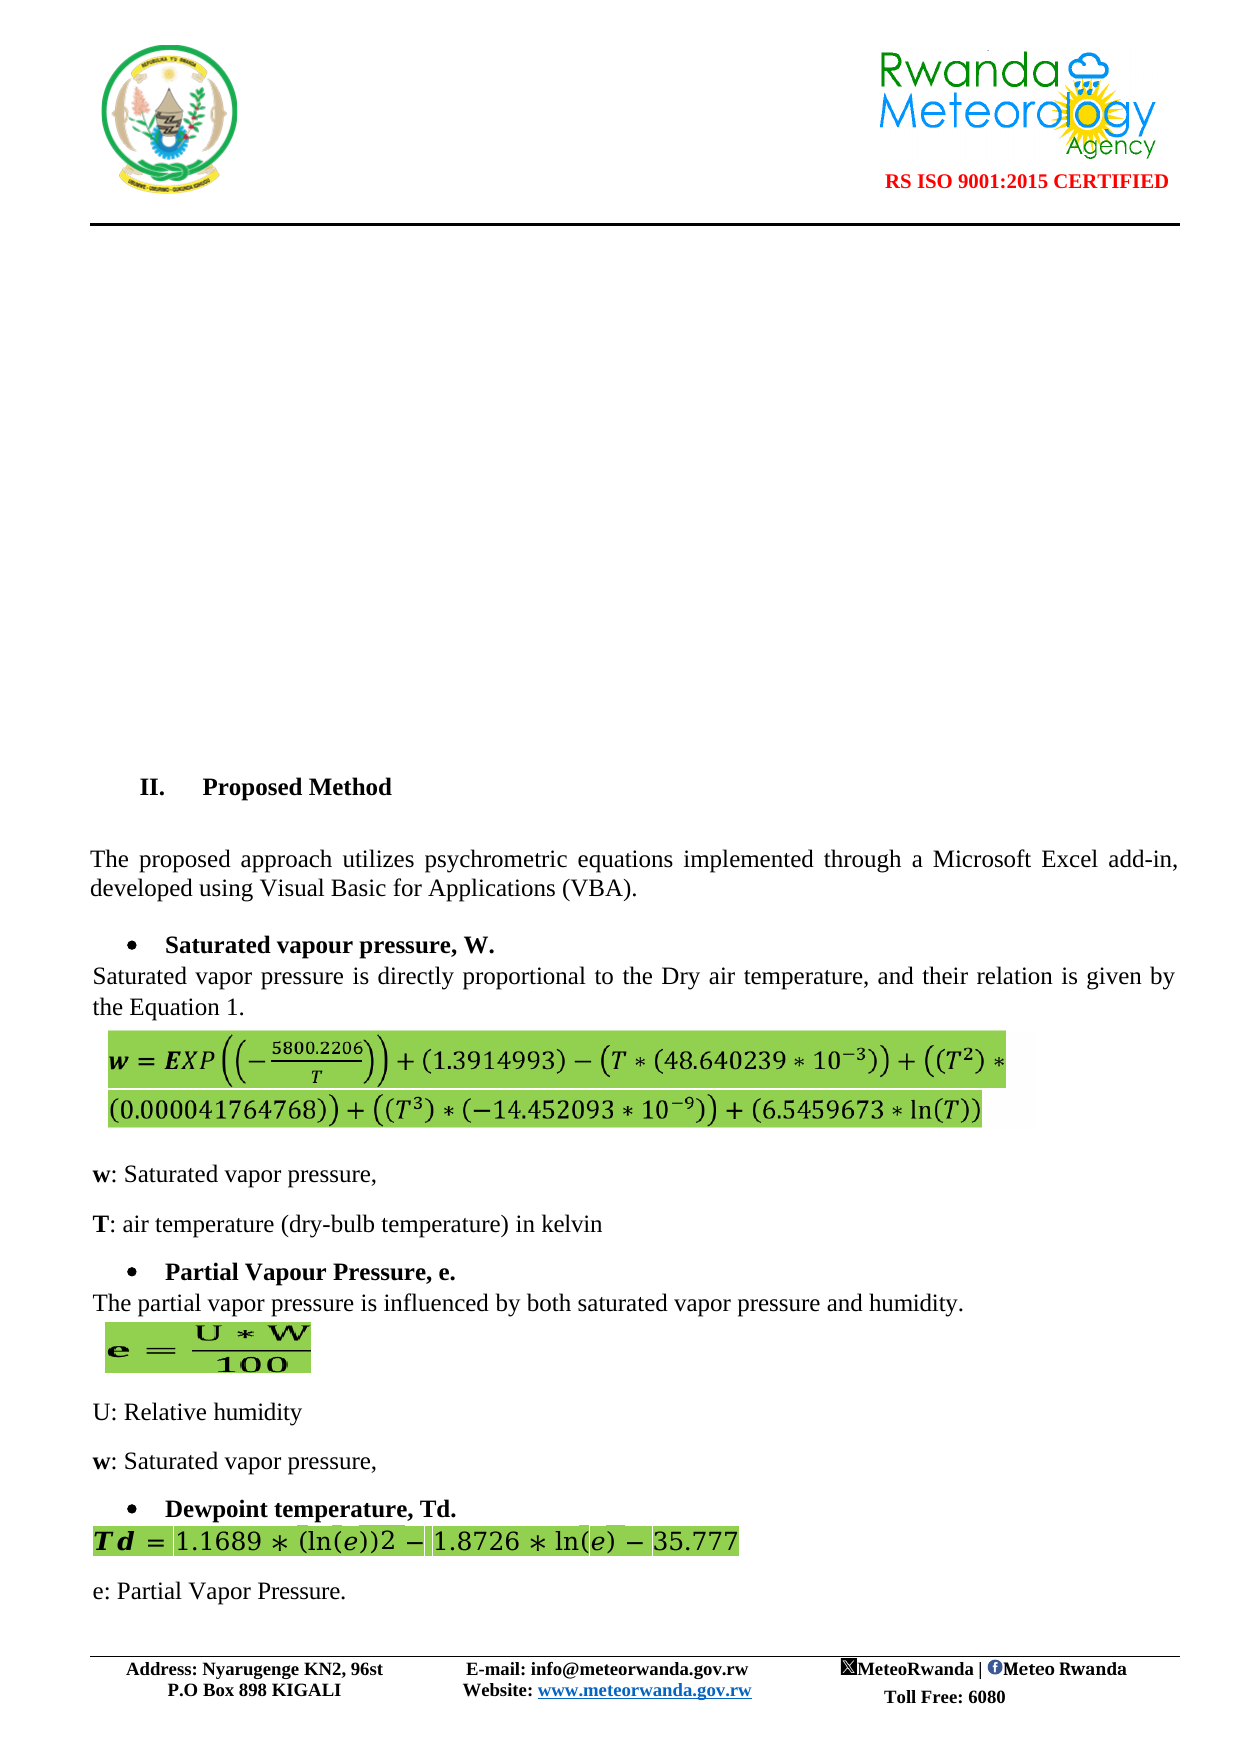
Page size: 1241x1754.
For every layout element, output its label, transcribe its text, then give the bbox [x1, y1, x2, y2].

text w: Saturated vapor pressure, [92, 1446, 1180, 1475]
text w: Saturated vapor pressure, [92, 1159, 1180, 1188]
picture [90, 1317, 325, 1377]
subtitle Saturated vapour pressure, W. [127, 931, 1180, 959]
picture [987, 1659, 1003, 1675]
text 𝑻𝒅 = 1.1689 ∗ (ln(𝑒))2 − 1.8726 ∗ ln(𝑒) − 35.777 [92, 1524, 1180, 1556]
text The proposed approach utilizes psychrometric equations implemented through a Microsoft Excel add-in, developed using Visual Basic for Applications (VBA). [90, 844, 1180, 901]
text The partial vapor pressure is influenced by both saturated vapor pressure and humidity. [92, 1288, 1180, 1316]
subtitle Partial Vapour Pressure, e. [127, 1257, 1180, 1286]
picture [840, 1658, 857, 1675]
text U: Relative humidity [92, 1397, 1180, 1426]
text Saturated vapor pressure is directly proportional to the Dry air temperature, and their relation is given by the Equation 1. [92, 961, 1176, 1021]
subtitle Dewpoint temperature, Td. [127, 1494, 1180, 1523]
picture [90, 1022, 1036, 1139]
text e: Partial Vapor Pressure. [92, 1576, 1180, 1605]
picture [865, 45, 1169, 165]
text T: air temperature (dry-bulb temperature) in kelvin [92, 1209, 1180, 1238]
list Proposed Method [165, 772, 1180, 800]
picture [101, 45, 238, 194]
